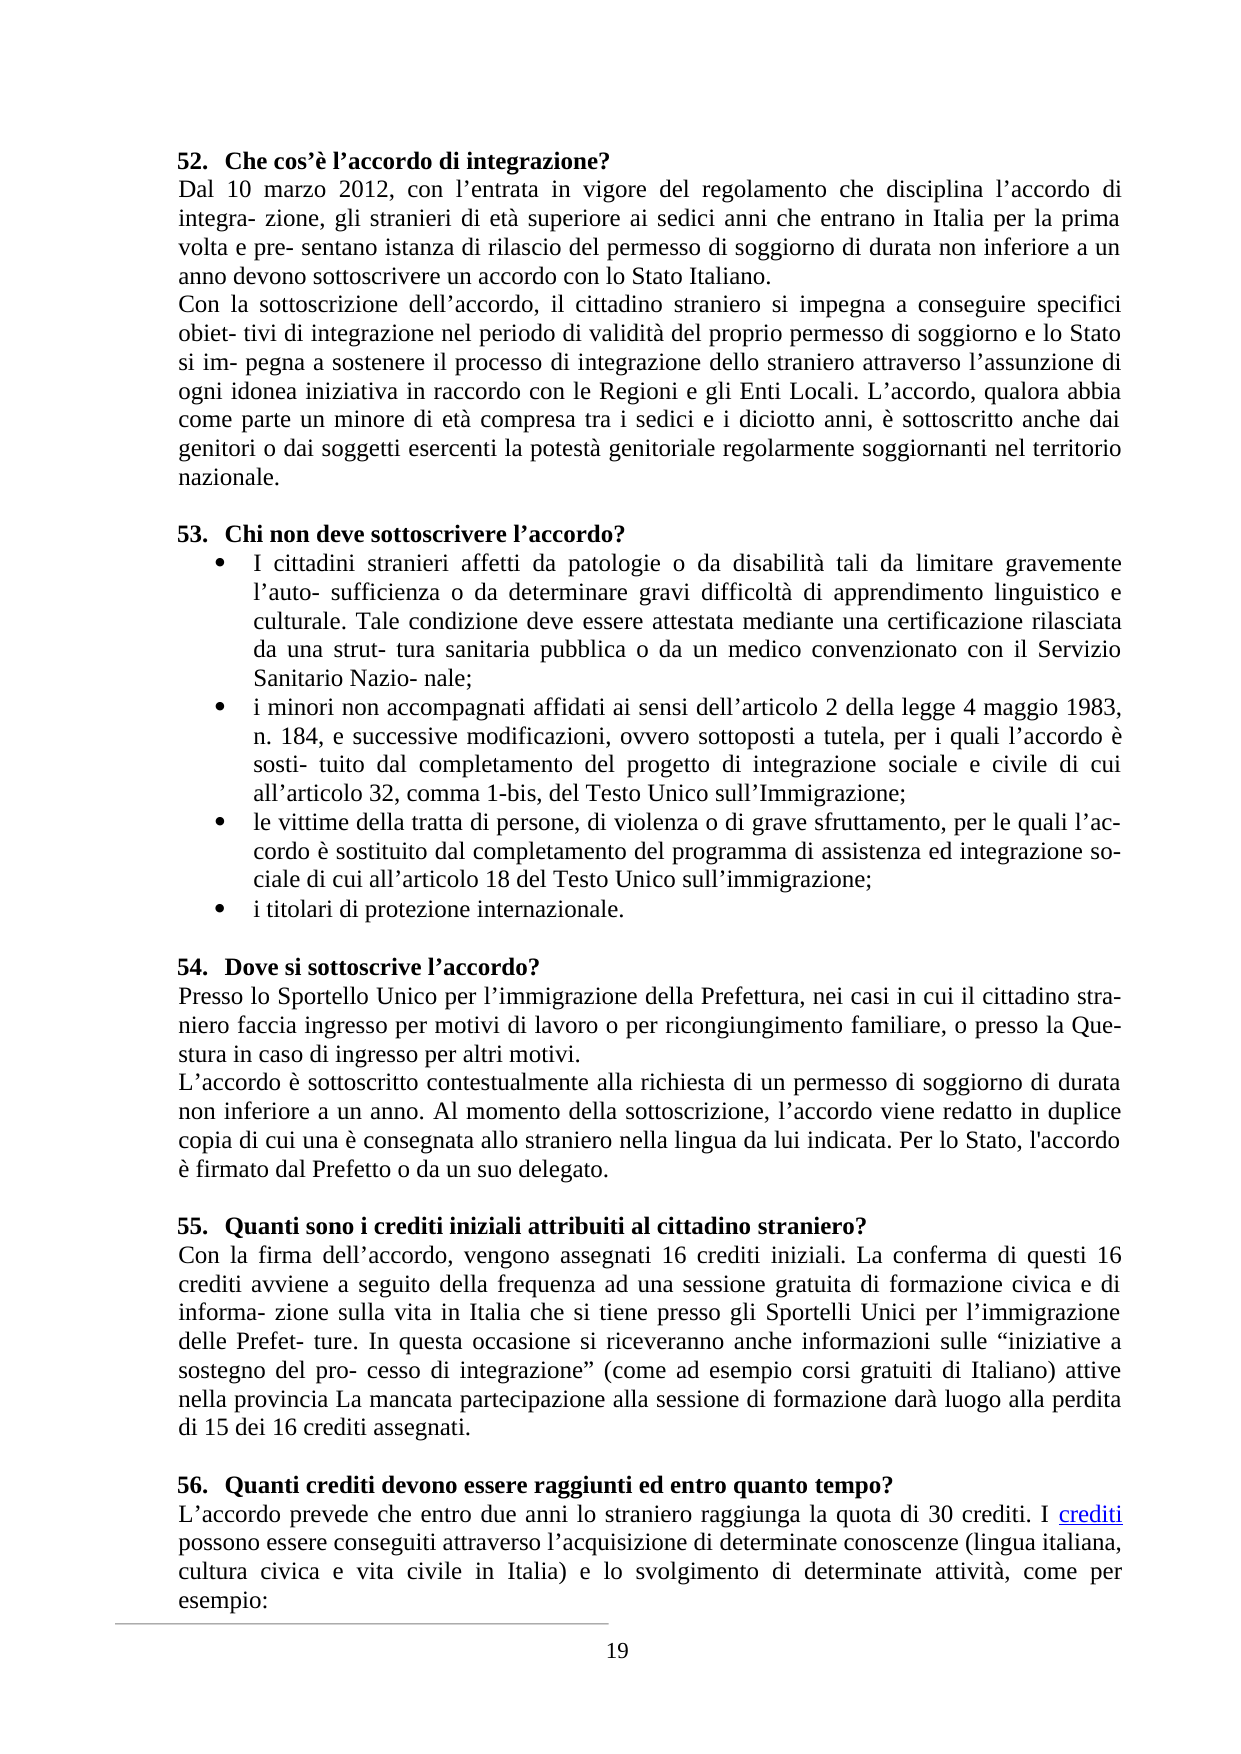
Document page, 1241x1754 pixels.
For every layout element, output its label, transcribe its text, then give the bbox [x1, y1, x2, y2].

text L’accordo è sottoscritto contestualmente alla richiesta di un permesso di soggiorno di durata non inferiore a un anno. Al momento della sottoscrizione, l’accordo viene redatto in duplice copia di cui una è consegnata allo straniero nella lingua da lui indicata. Per lo Stato, l'accordo è firmato dal Prefetto o da un suo delegato. [178, 1067, 1122, 1182]
list i minori non accompagnati affidati ai sensi dell’articolo 2 della legge 4 maggio 1983, n. 184, e successive modificazioni, ovvero sottoposti a tutela, per i quali l’accordo è sosti- tuito dal completamento del progetto di integrazione sociale e civile di cui all’articolo 32, comma 1-bis, del Testo Unico sull’Immigrazione; [216, 692, 1123, 807]
subtitle Quanti crediti devono essere raggiunti ed entro quanto tempo? [177, 1470, 1240, 1499]
text L’accordo prevede che entro due anni lo straniero raggiunga la quota di 30 crediti. I crediti possono essere conseguiti attraverso l’acquisizione di determinate conoscenze (lingua italiana, cultura civica e vita civile in Italia) e lo svolgimento di determinate attività, come per esempio: [178, 1499, 1122, 1614]
subtitle Quanti sono i crediti iniziali attribuiti al cittadino straniero? [177, 1211, 1240, 1240]
text Presso lo Sportello Unico per l’immigrazione della Prefettura, nei casi in cui il cittadino stra- niero faccia ingresso per motivi di lavoro o per ricongiungimento familiare, o presso la Que- stura in caso di ingresso per altri motivi. [178, 981, 1122, 1067]
list Che cos’è l’accordo di integrazione? [177, 146, 1240, 174]
list le vittime della tratta di persone, di violenza o di grave sfruttamento, per le quali l’ac- cordo è sostituito dal completamento del programma di assistenza ed integrazione so- ciale di cui all’articolo 18 del Testo Unico sull’immigrazione; [216, 807, 1122, 893]
list I cittadini stranieri affetti da patologie o da disabilità tali da limitare gravemente l’auto- sufficienza o da determinare gravi difficoltà di apprendimento linguistico e culturale. Tale condizione deve essere attestata mediante una certificazione rilasciata da una strut- tura sanitaria pubblica o da un medico convenzionato con il Servizio Sanitario Nazio- nale; [216, 548, 1122, 692]
text Dal 10 marzo 2012, con l’entrata in vigore del regolamento che disciplina l’accordo di integra- zione, gli stranieri di età superiore ai sedici anni che entrano in Italia per la prima volta e pre- sentano istanza di rilascio del permesso di soggiorno di durata non inferiore a un anno devono sottoscrivere un accordo con lo Stato Italiano. [178, 174, 1122, 289]
subtitle Dove si sottoscrive l’accordo? [177, 952, 1240, 981]
text Con la sottoscrizione dell’accordo, il cittadino straniero si impegna a conseguire specifici obiet- tivi di integrazione nel periodo di validità del proprio permesso di soggiorno e lo Stato si im- pegna a sostenere il processo di integrazione dello straniero attraverso l’assunzione di ogni idonea iniziativa in raccordo con le Regioni e gli Enti Locali. L’accordo, qualora abbia come parte un minore di età compresa tra i sedici e i diciotto anni, è sottoscritto anche dai genitori o dai soggetti esercenti la potestà genitoriale regolarmente soggiornanti nel territorio nazionale. [178, 289, 1122, 491]
subtitle Chi non deve sottoscrivere l’accordo? [177, 519, 1240, 548]
text Con la firma dell’accordo, vengono assegnati 16 crediti iniziali. La conferma di questi 16 crediti avviene a seguito della frequenza ad una sessione gratuita di formazione civica e di informa- zione sulla vita in Italia che si tiene presso gli Sportelli Unici per l’immigrazione delle Prefet- ture. In questa occasione si riceveranno anche informazioni sulle “iniziative a sostegno del pro- cesso di integrazione” (come ad esempio corsi gratuiti di Italiano) attive nella provincia La mancata partecipazione alla sessione di formazione darà luogo alla perdita di 15 dei 16 crediti assegnati. [178, 1240, 1122, 1441]
list i titolari di protezione internazionale. [215, 893, 1240, 924]
